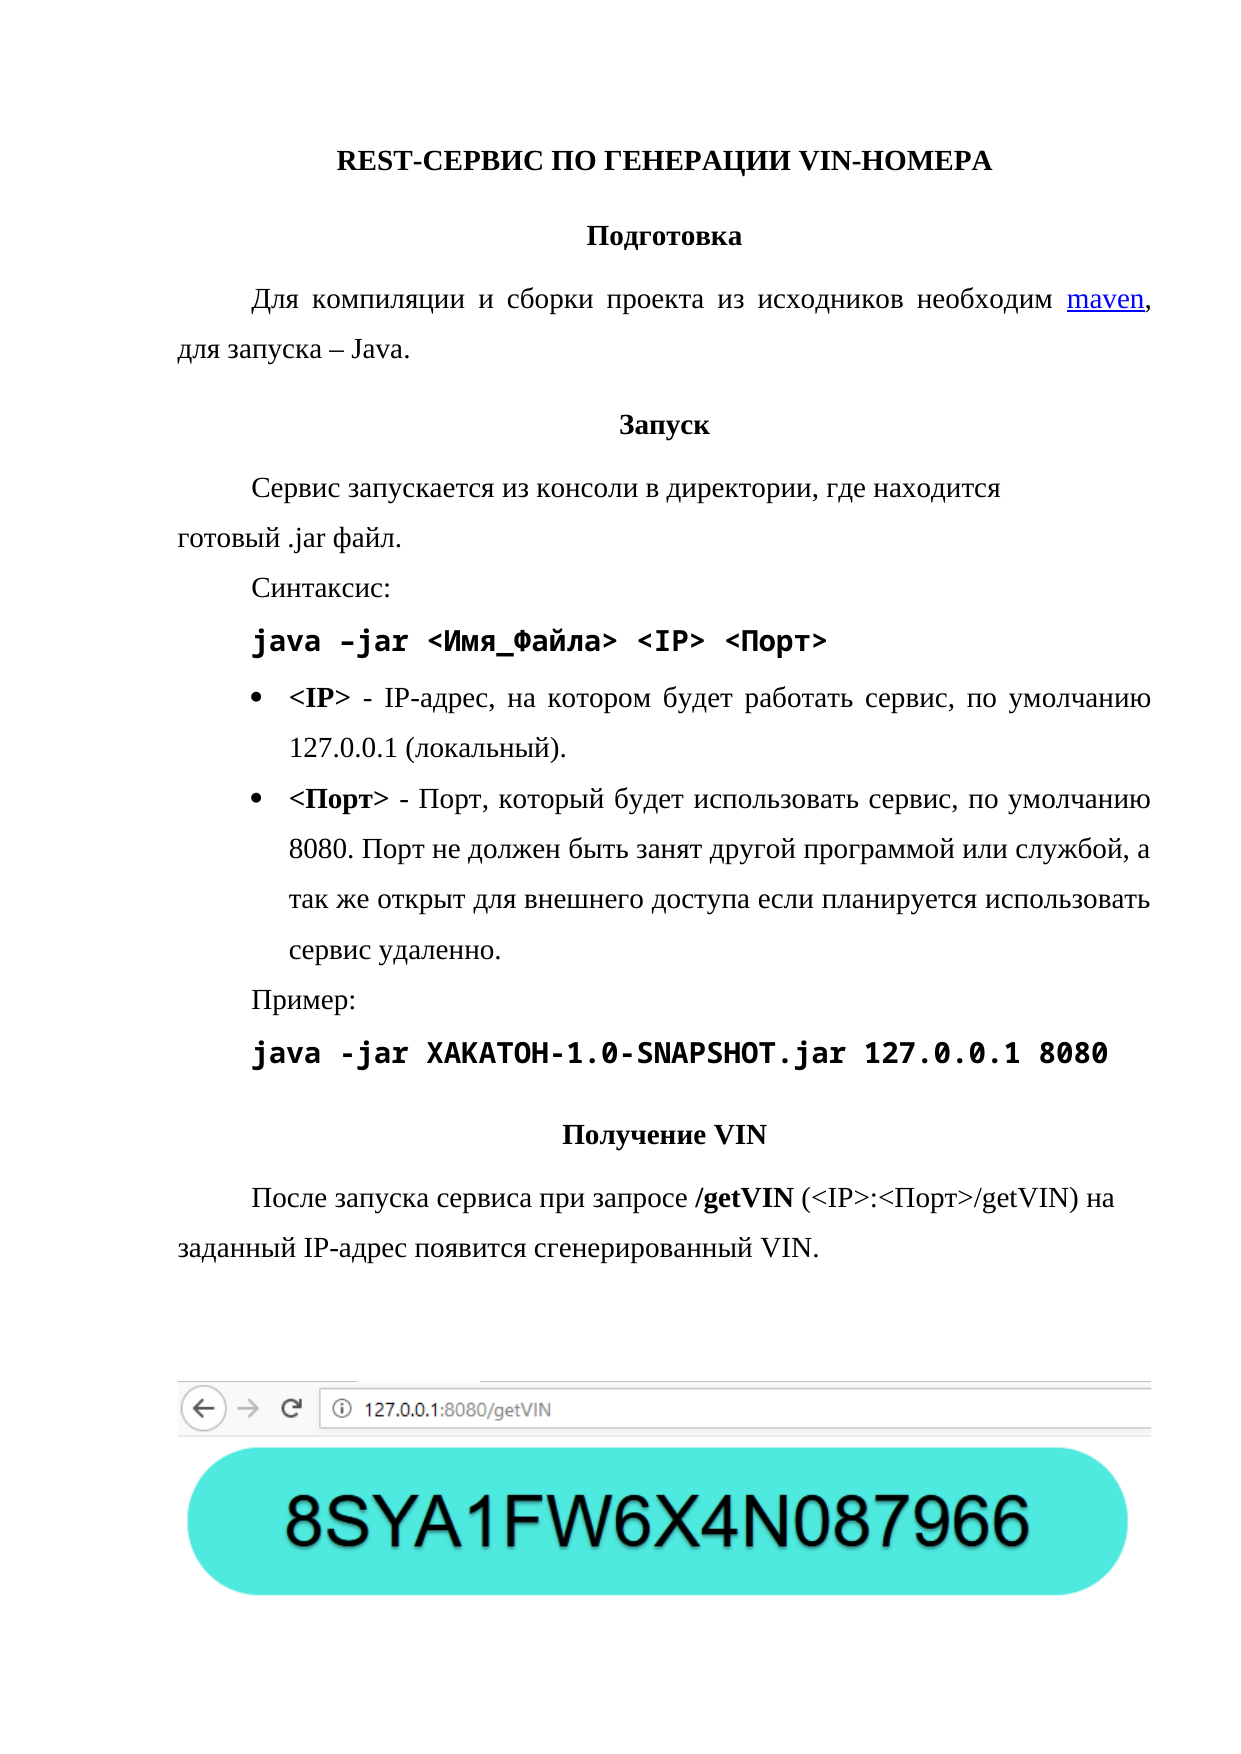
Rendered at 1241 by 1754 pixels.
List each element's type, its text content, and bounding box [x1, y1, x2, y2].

text Сервис запускается из консоли в директории, где находится готовый .jar файл. Синтаксис: [177, 470, 1152, 604]
list <IP> - IP-адрес, на котором будет работать сервис, по умолчанию 127.0.0.1 (локальный). [251, 680, 1152, 764]
list REST-сервис по генерации VIN-номера [177, 143, 1152, 177]
text java –jar <Имя_Файла> <IP> <Порт> [177, 621, 1152, 660]
text Получение VIN [177, 1117, 1152, 1151]
text Для компиляции и сборки проекта из исходников необходим maven, для запуска – Java. [177, 281, 1152, 365]
text Пример: [251, 982, 1152, 1016]
picture [177, 1381, 1152, 1621]
text Запуск [177, 407, 1152, 440]
list <Порт> - Порт, который будет использовать сервис, по умолчанию 8080. Порт не должен быть занят другой программой или службой, а так же открыт для внешнего доступа если планируется использовать сервис удаленно. [251, 781, 1152, 965]
text После запуска сервиса при запросе /getVIN (<IP>:<Порт>/getVIN) на заданный IP-адрес появится сгенерированный VIN. [177, 1180, 1152, 1264]
text java -jar XAKATOH-1.0-SNAPSHOT.jar 127.0.0.1 8080 [177, 1032, 1152, 1072]
text Подготовка [177, 218, 1152, 252]
